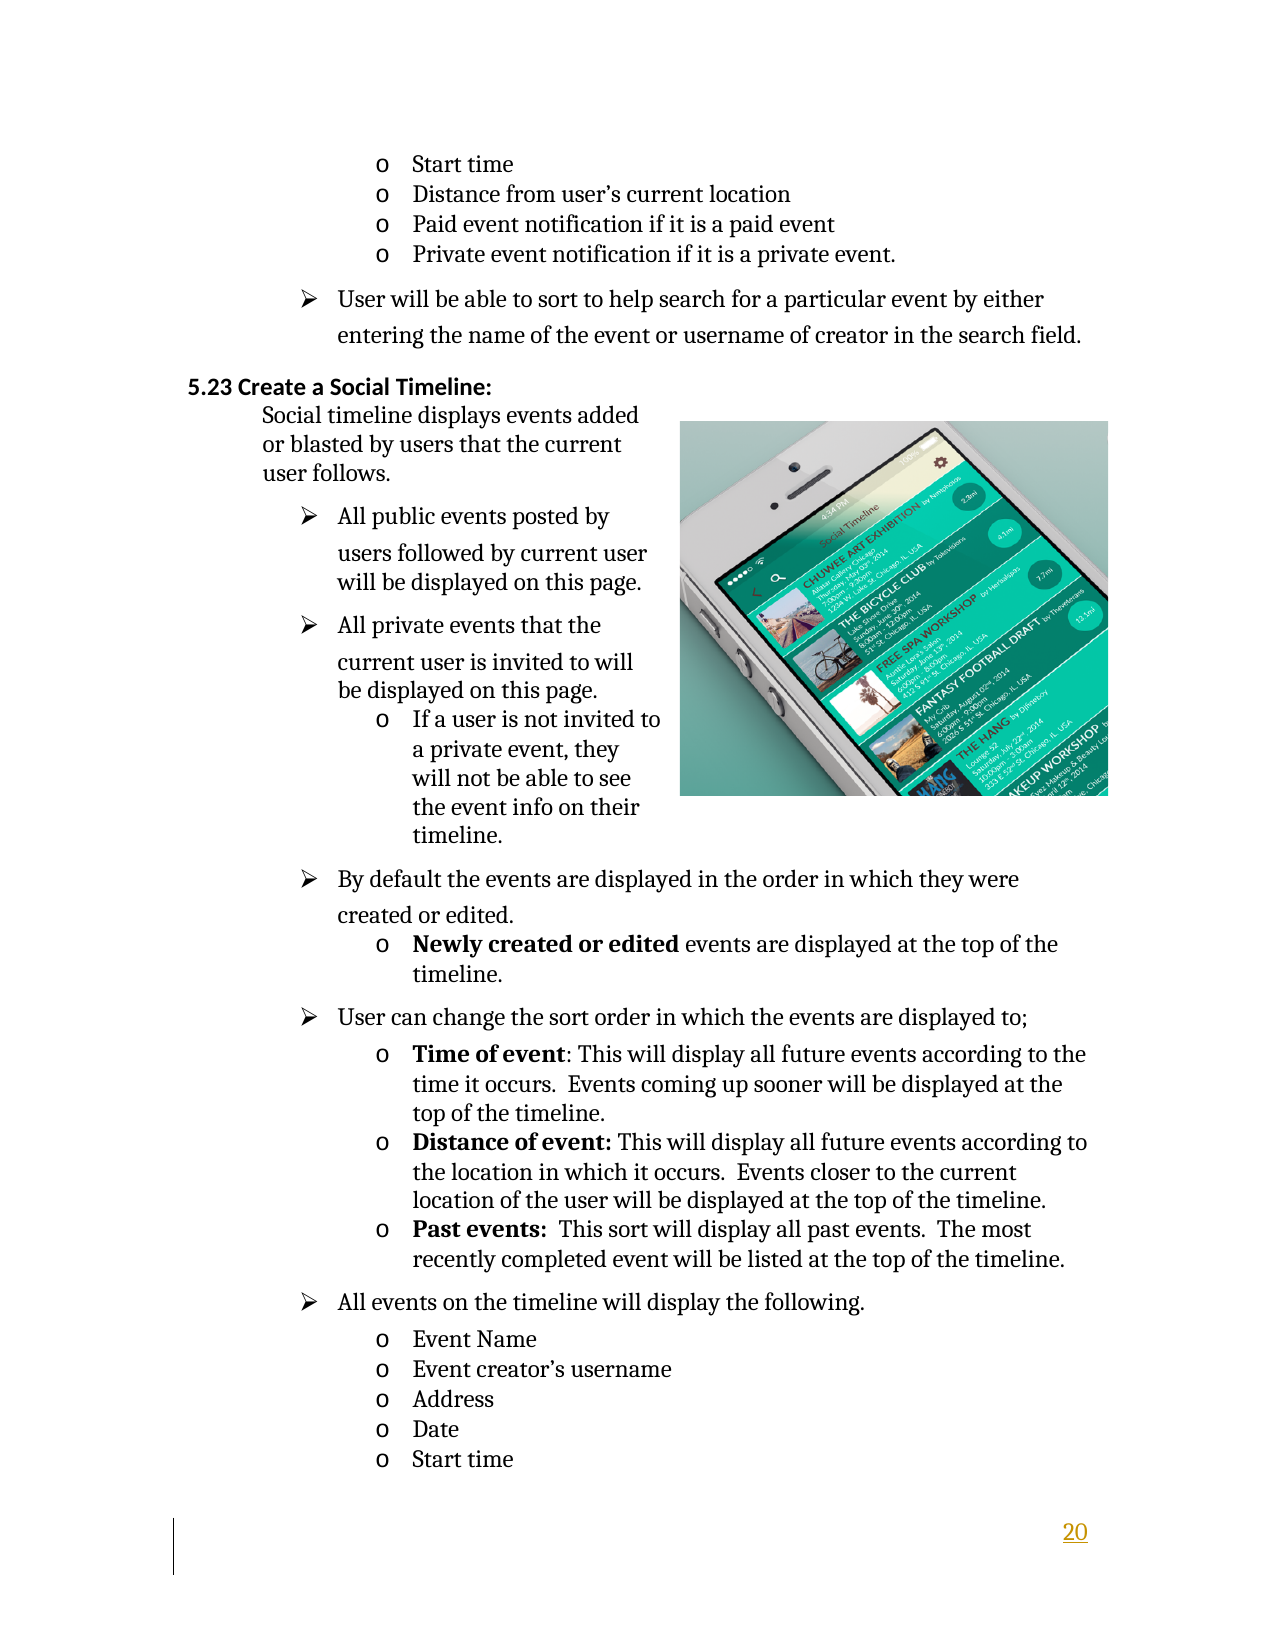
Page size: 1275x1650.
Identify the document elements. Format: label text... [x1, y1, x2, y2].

list If a user is not invited to a private event, they will not be able to see the event info on their timeline. [375, 705, 1087, 850]
list All public events posted by users followed by current user will be displayed on this page. [300, 488, 679, 596]
list Distance from user’s current location [375, 180, 1087, 210]
list Past events: This sort will display all past events. The most recently completed event will be listed at the top of the timeline. [375, 1215, 1087, 1274]
list Date [375, 1415, 1087, 1445]
list Event creator’s username [375, 1355, 1087, 1385]
list User can change the sort order in which the events are displayed to; [300, 989, 1087, 1040]
list Paid event notification if it is a paid event [375, 210, 1087, 240]
list By default the events are displayed in the order in which they were created or edited. [300, 850, 1087, 930]
list Newly created or edited events are displayed at the top of the timeline. [375, 930, 1087, 989]
list All private events that the current user is invited to will be displayed on this page. [300, 596, 679, 705]
text Social timeline displays events added or blasted by users that the current user follows. [262, 401, 1087, 488]
list Event Name [375, 1325, 1087, 1355]
list Time of event: This will display all future events according to the time it occurs. Events coming up sooner will be displayed at the top of the timeline. [375, 1040, 1087, 1128]
subtitle 5.23 Create a Social Timeline: [187, 371, 1087, 401]
list Distance of event: This will display all future events according to the location in which it occurs. Events closer to the current location of the user will be displayed at the top of the timeline. [375, 1128, 1087, 1215]
picture [679, 421, 1109, 796]
list Private event notification if it is a private event. [375, 240, 1087, 270]
list All events on the timeline will display the following. [300, 1274, 1087, 1325]
list Start time [375, 1445, 1087, 1475]
list Start time [375, 150, 1087, 180]
list User will be able to sort to help search for a particular event by either entering the name of the event or username of creator in the search field. [300, 270, 1087, 350]
list Address [375, 1385, 1087, 1415]
